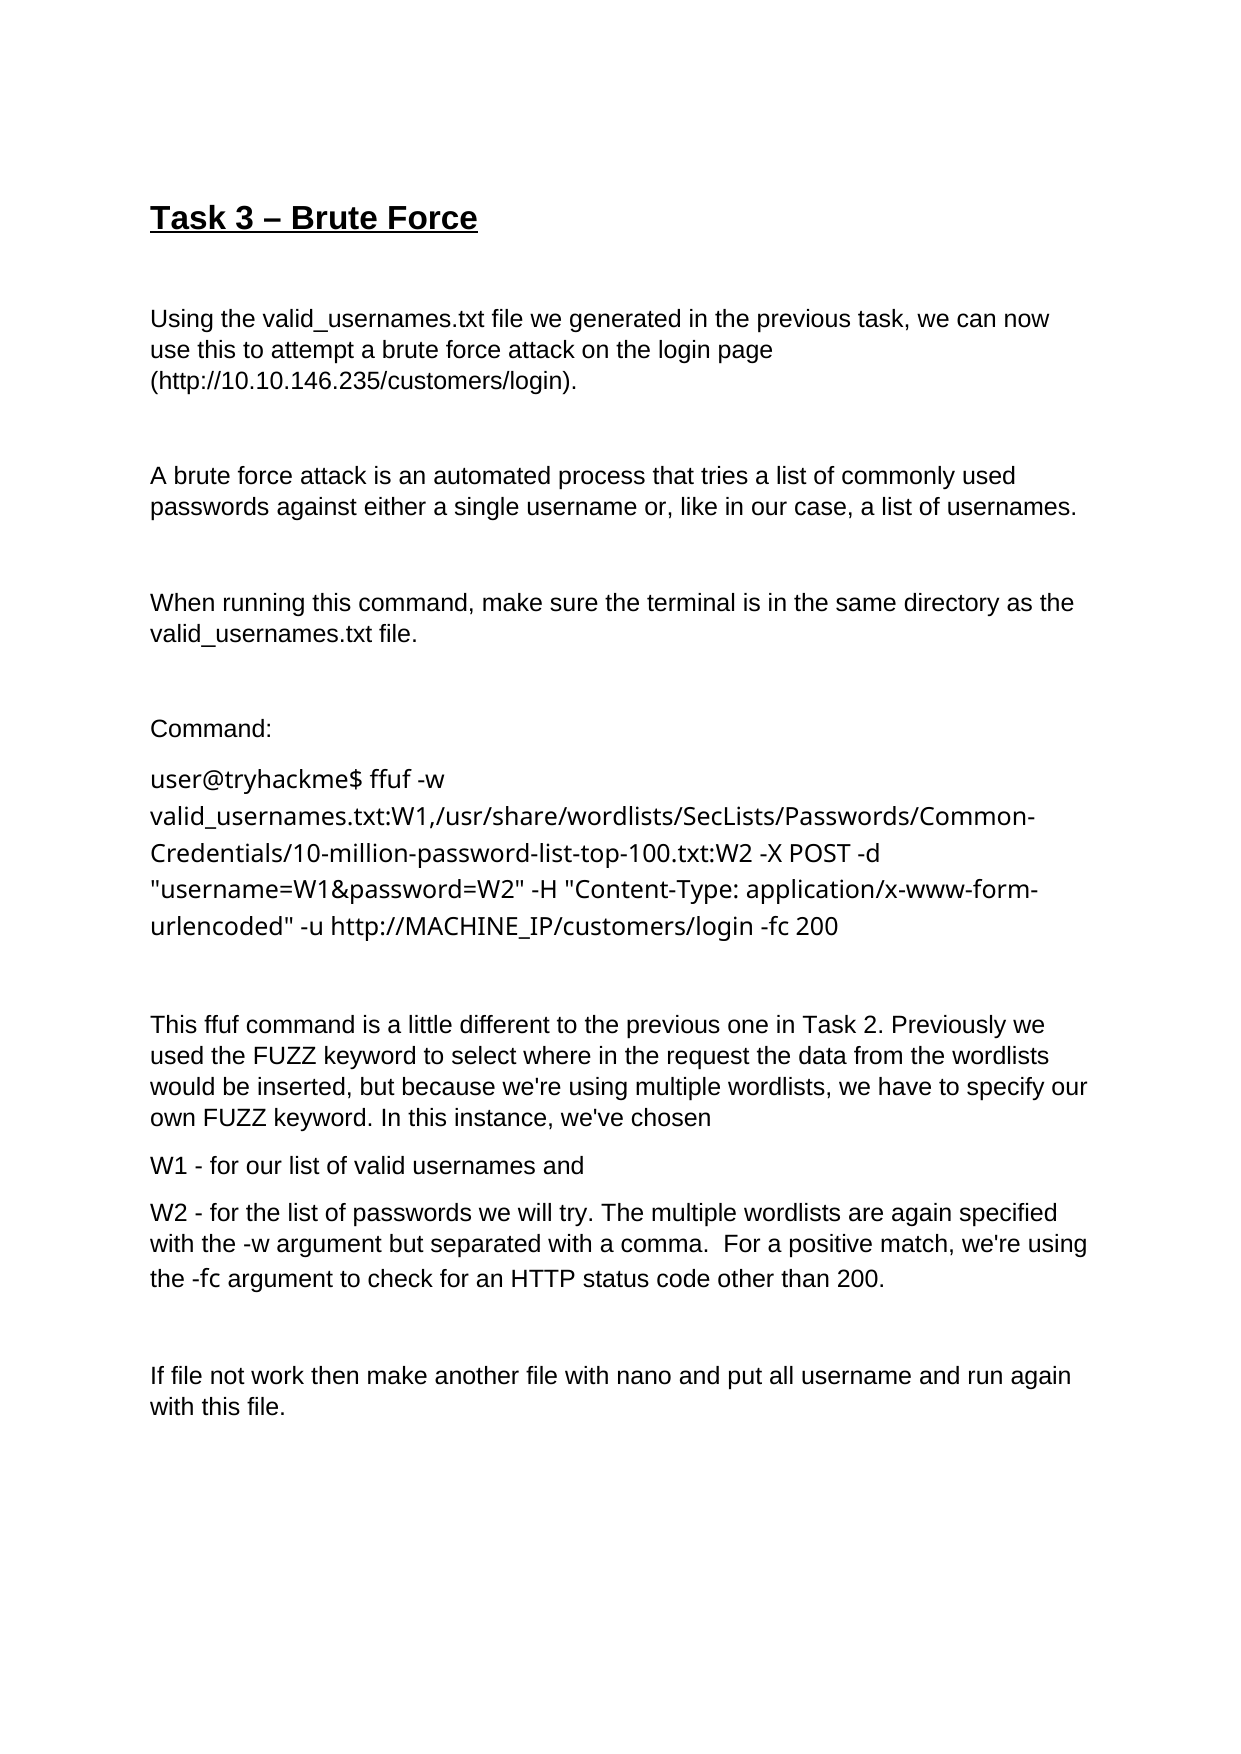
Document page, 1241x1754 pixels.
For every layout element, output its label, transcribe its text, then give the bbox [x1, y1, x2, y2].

text A brute force attack is an automated process that tries a list of commonly used passwords against either a single username or, like in our case, a list of usernames. [150, 461, 1090, 521]
text Command: [150, 714, 1090, 743]
text If file not work then make another file with nano and put all username and run again with this file. [150, 1361, 1090, 1421]
text W2 - for the list of passwords we will try. The multiple wordlists are again specified with the -w argument but separated with a comma. For a positive match, we're using the -fc argument to check for an HTTP status code other than 200. [150, 1198, 1090, 1295]
text W1 - for our list of valid usernames and [150, 1151, 1090, 1179]
text This ffuf command is a little different to the previous one in Task 2. Previously we used the FUZZ keyword to select where in the request the data from the wordlists would be inserted, but because we're using multiple wordlists, we have to specify our own FUZZ keyword. In this instance, we've chosen [150, 1010, 1090, 1132]
text Task 3 – Brute Force [150, 198, 1090, 236]
text user@tryhackme$ ffuf -w valid_usernames.txt:W1,/usr/share/wordlists/SecLists/Passwords/Common-Credentials/10-million-password-list-top-100.txt:W2 -X POST -d "username=W1&password=W2" -H "Content-Type: application/x-www-form-urlencoded" -u http://MACHINE_IP/customers/login -fc 200 [150, 762, 1090, 943]
text Using the valid_usernames.txt file we generated in the previous task, we can now use this to attempt a brute force attack on the login page (http://10.10.146.235/customers/login). [150, 303, 1090, 394]
text When running this command, make sure the terminal is in the same directory as the valid_usernames.txt file. [150, 587, 1090, 647]
